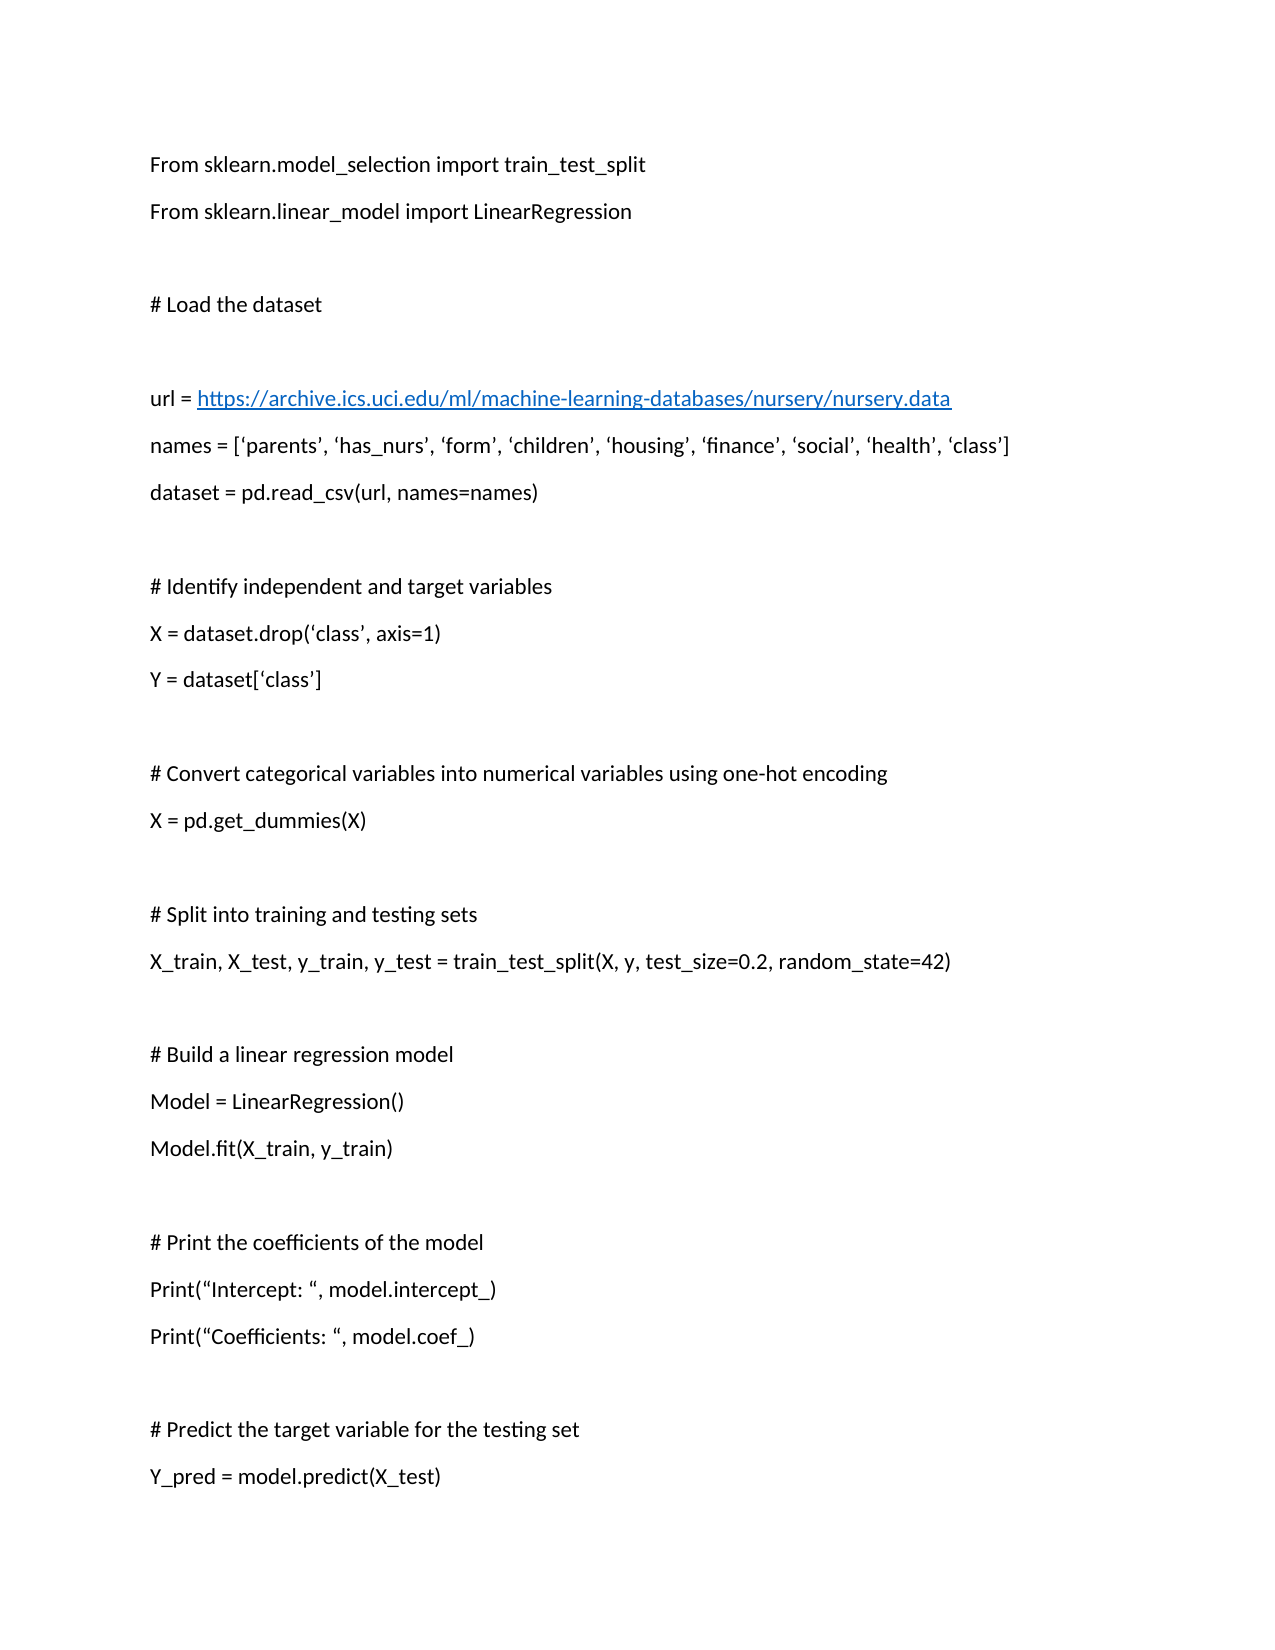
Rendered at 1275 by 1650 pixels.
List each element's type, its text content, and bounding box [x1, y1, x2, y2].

text names = [‘parents’, ‘has_nurs’, ‘form’, ‘children’, ‘housing’, ‘finance’, ‘social’, ‘health’, ‘class’] [150, 431, 1125, 459]
text # Convert categorical variables into numerical variables using one-hot encoding [150, 759, 1125, 787]
text Y_pred = model.predict(X_test) [150, 1462, 1125, 1491]
text From sklearn.model_selection import train_test_split [150, 150, 1125, 178]
text # Print the coefficients of the model [150, 1228, 1125, 1256]
text Y = dataset[‘class’] [150, 666, 1125, 694]
text # Predict the target variable for the testing set [150, 1416, 1125, 1444]
text # Load the dataset [150, 291, 1125, 319]
text X = dataset.drop(‘class’, axis=1) [150, 619, 1125, 647]
text From sklearn.linear_model import LinearRegression [150, 197, 1125, 225]
text Model.fit(X_train, y_train) [150, 1134, 1125, 1162]
text Print(“Intercept: “, model.intercept_) [150, 1275, 1125, 1303]
text dataset = pd.read_csv(url, names=names) [150, 478, 1125, 506]
text # Identify independent and target variables [150, 572, 1125, 600]
text Print(“Coefficients: “, model.coef_) [150, 1322, 1125, 1350]
text # Build a linear regression model [150, 1041, 1125, 1069]
text # Split into training and testing sets [150, 900, 1125, 928]
text Model = LinearRegression() [150, 1087, 1125, 1116]
text X_train, X_test, y_train, y_test = train_test_split(X, y, test_size=0.2, random_state=42) [150, 947, 1125, 975]
text X = pd.get_dummies(X) [150, 806, 1125, 834]
text url = https://archive.ics.uci.edu/ml/machine-learning-databases/nursery/nursery.data [150, 384, 1125, 412]
